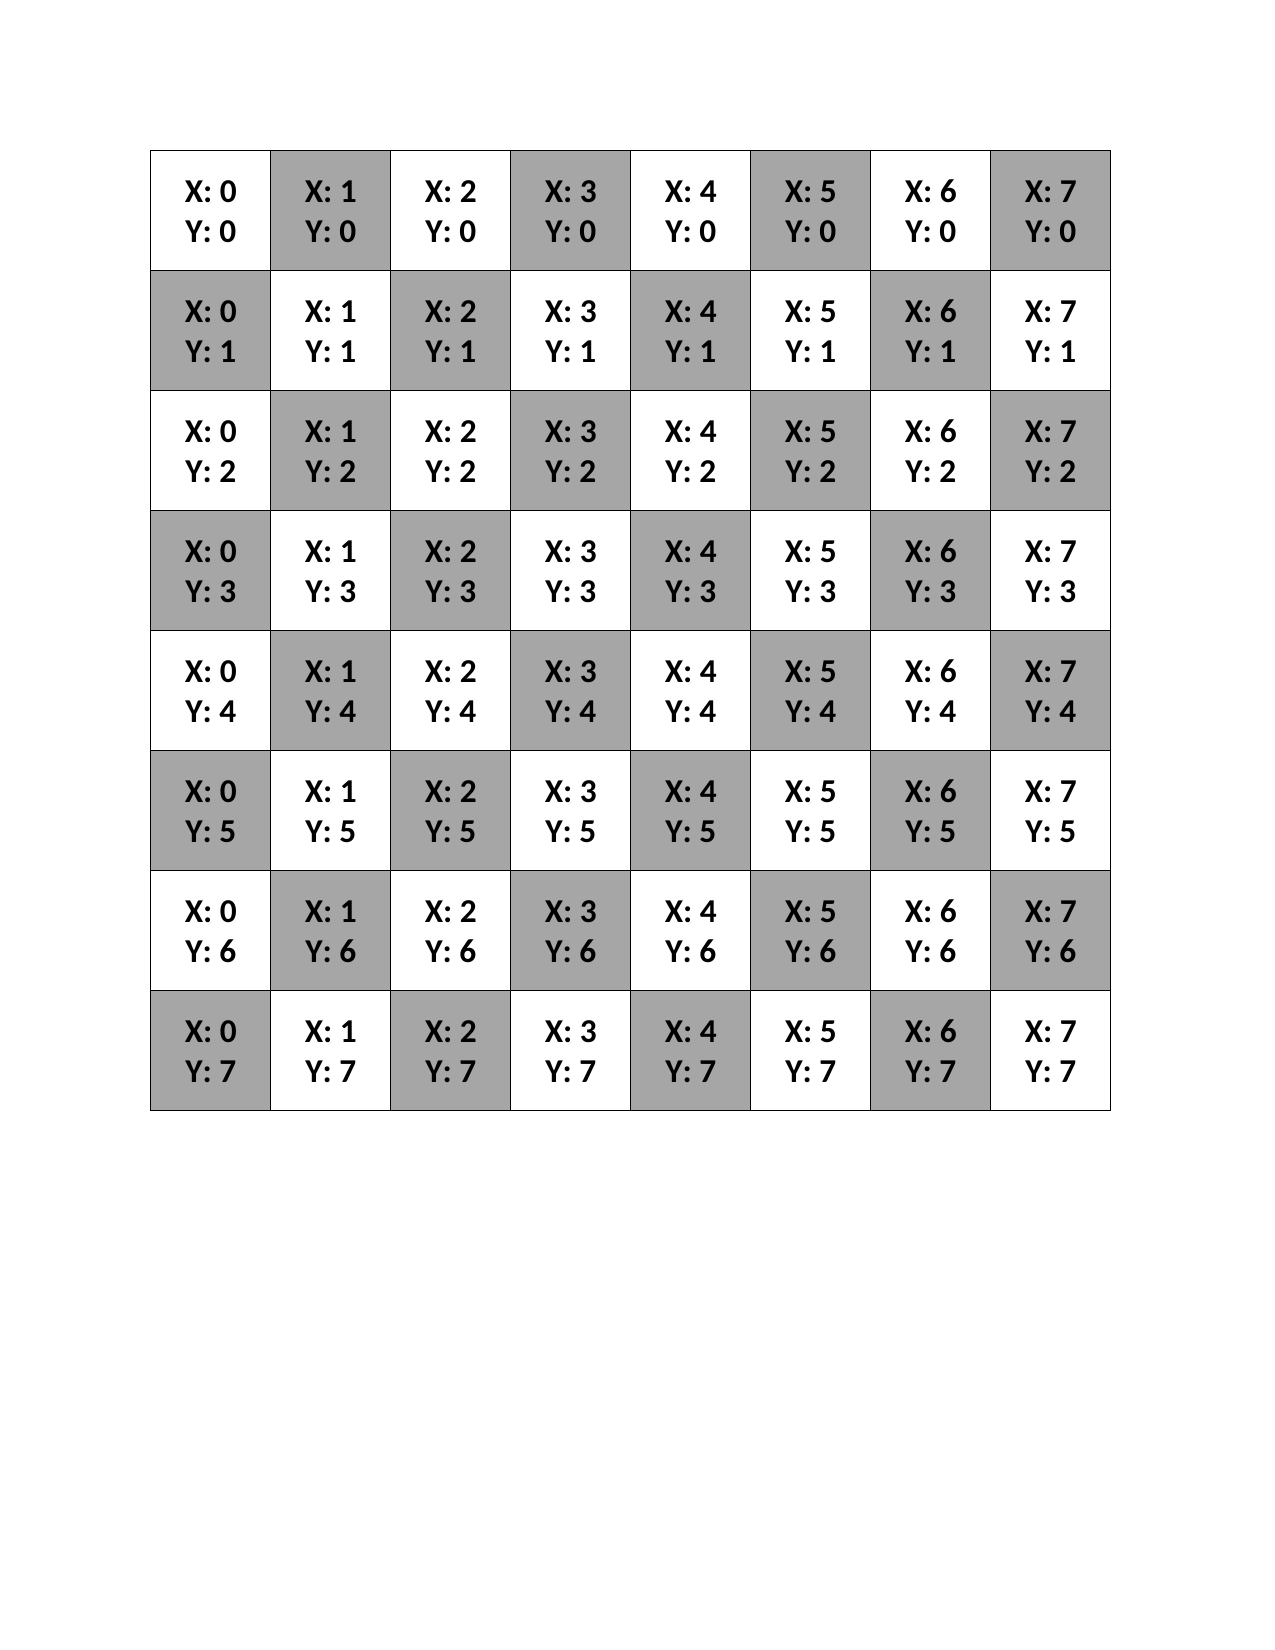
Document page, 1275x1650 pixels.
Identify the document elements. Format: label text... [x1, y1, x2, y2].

table_cell X: 5 Y: 4 [751, 631, 870, 750]
table_cell X: 1 Y: 6 [271, 871, 390, 990]
table_cell X: 3 Y: 7 [511, 991, 630, 1110]
table_cell X: 4 Y: 3 [631, 511, 750, 630]
table_cell X: 1 Y: 7 [271, 991, 390, 1110]
table_header X: 0 Y: 0 [151, 151, 270, 270]
table_cell X: 3 Y: 5 [511, 751, 630, 870]
table_cell X: 5 Y: 3 [751, 511, 870, 630]
table_cell X: 0 Y: 7 [151, 991, 270, 1110]
table_cell X: 6 Y: 2 [871, 391, 990, 510]
table_cell X: 7 Y: 6 [991, 871, 1110, 990]
table_cell X: 6 Y: 3 [871, 511, 990, 630]
table_cell X: 1 Y: 1 [271, 271, 390, 390]
table_cell X: 5 Y: 5 [751, 751, 870, 870]
table_cell X: 3 Y: 1 [511, 271, 630, 390]
table_cell X: 6 Y: 5 [871, 751, 990, 870]
table_cell X: 7 Y: 7 [991, 991, 1110, 1110]
table_cell X: 6 Y: 4 [871, 631, 990, 750]
table_header X: 2 Y: 0 [391, 151, 510, 270]
table_cell X: 6 Y: 6 [871, 871, 990, 990]
table_header X: 3 Y: 0 [511, 151, 630, 270]
table_cell X: 0 Y: 4 [151, 631, 270, 750]
table_cell X: 0 Y: 5 [151, 751, 270, 870]
table_cell X: 5 Y: 7 [751, 991, 870, 1110]
table_cell X: 0 Y: 6 [151, 871, 270, 990]
table_cell X: 3 Y: 6 [511, 871, 630, 990]
table_cell X: 7 Y: 5 [991, 751, 1110, 870]
table_cell X: 3 Y: 2 [511, 391, 630, 510]
table_cell X: 1 Y: 5 [271, 751, 390, 870]
table_cell X: 3 Y: 4 [511, 631, 630, 750]
table_cell X: 4 Y: 7 [631, 991, 750, 1110]
table_cell X: 0 Y: 2 [151, 391, 270, 510]
table_cell X: 7 Y: 3 [991, 511, 1110, 630]
table_cell X: 7 Y: 4 [991, 631, 1110, 750]
table_header X: 6 Y: 0 [871, 151, 990, 270]
table_cell X: 6 Y: 1 [871, 271, 990, 390]
table_cell X: 1 Y: 3 [271, 511, 390, 630]
table_cell X: 7 Y: 1 [991, 271, 1110, 390]
table_cell X: 2 Y: 7 [391, 991, 510, 1110]
table_header X: 1 Y: 0 [271, 151, 390, 270]
table_cell X: 2 Y: 4 [391, 631, 510, 750]
table_header X: 7 Y: 0 [991, 151, 1110, 270]
table_cell X: 3 Y: 3 [511, 511, 630, 630]
table_cell X: 4 Y: 2 [631, 391, 750, 510]
table_cell X: 4 Y: 1 [631, 271, 750, 390]
table_cell X: 2 Y: 5 [391, 751, 510, 870]
table_header X: 5 Y: 0 [751, 151, 870, 270]
table_header X: 4 Y: 0 [631, 151, 750, 270]
table_cell X: 6 Y: 7 [871, 991, 990, 1110]
table_cell X: 2 Y: 6 [391, 871, 510, 990]
table_cell X: 5 Y: 1 [751, 271, 870, 390]
table_cell X: 0 Y: 3 [151, 511, 270, 630]
table_cell X: 1 Y: 4 [271, 631, 390, 750]
table_cell X: 4 Y: 6 [631, 871, 750, 990]
table_cell X: 4 Y: 4 [631, 631, 750, 750]
table_cell X: 1 Y: 2 [271, 391, 390, 510]
table_cell X: 2 Y: 3 [391, 511, 510, 630]
table_cell X: 7 Y: 2 [991, 391, 1110, 510]
table_cell X: 4 Y: 5 [631, 751, 750, 870]
table_cell X: 5 Y: 6 [751, 871, 870, 990]
table_cell X: 2 Y: 2 [391, 391, 510, 510]
table_cell X: 0 Y: 1 [151, 271, 270, 390]
table_cell X: 2 Y: 1 [391, 271, 510, 390]
table_cell X: 5 Y: 2 [751, 391, 870, 510]
